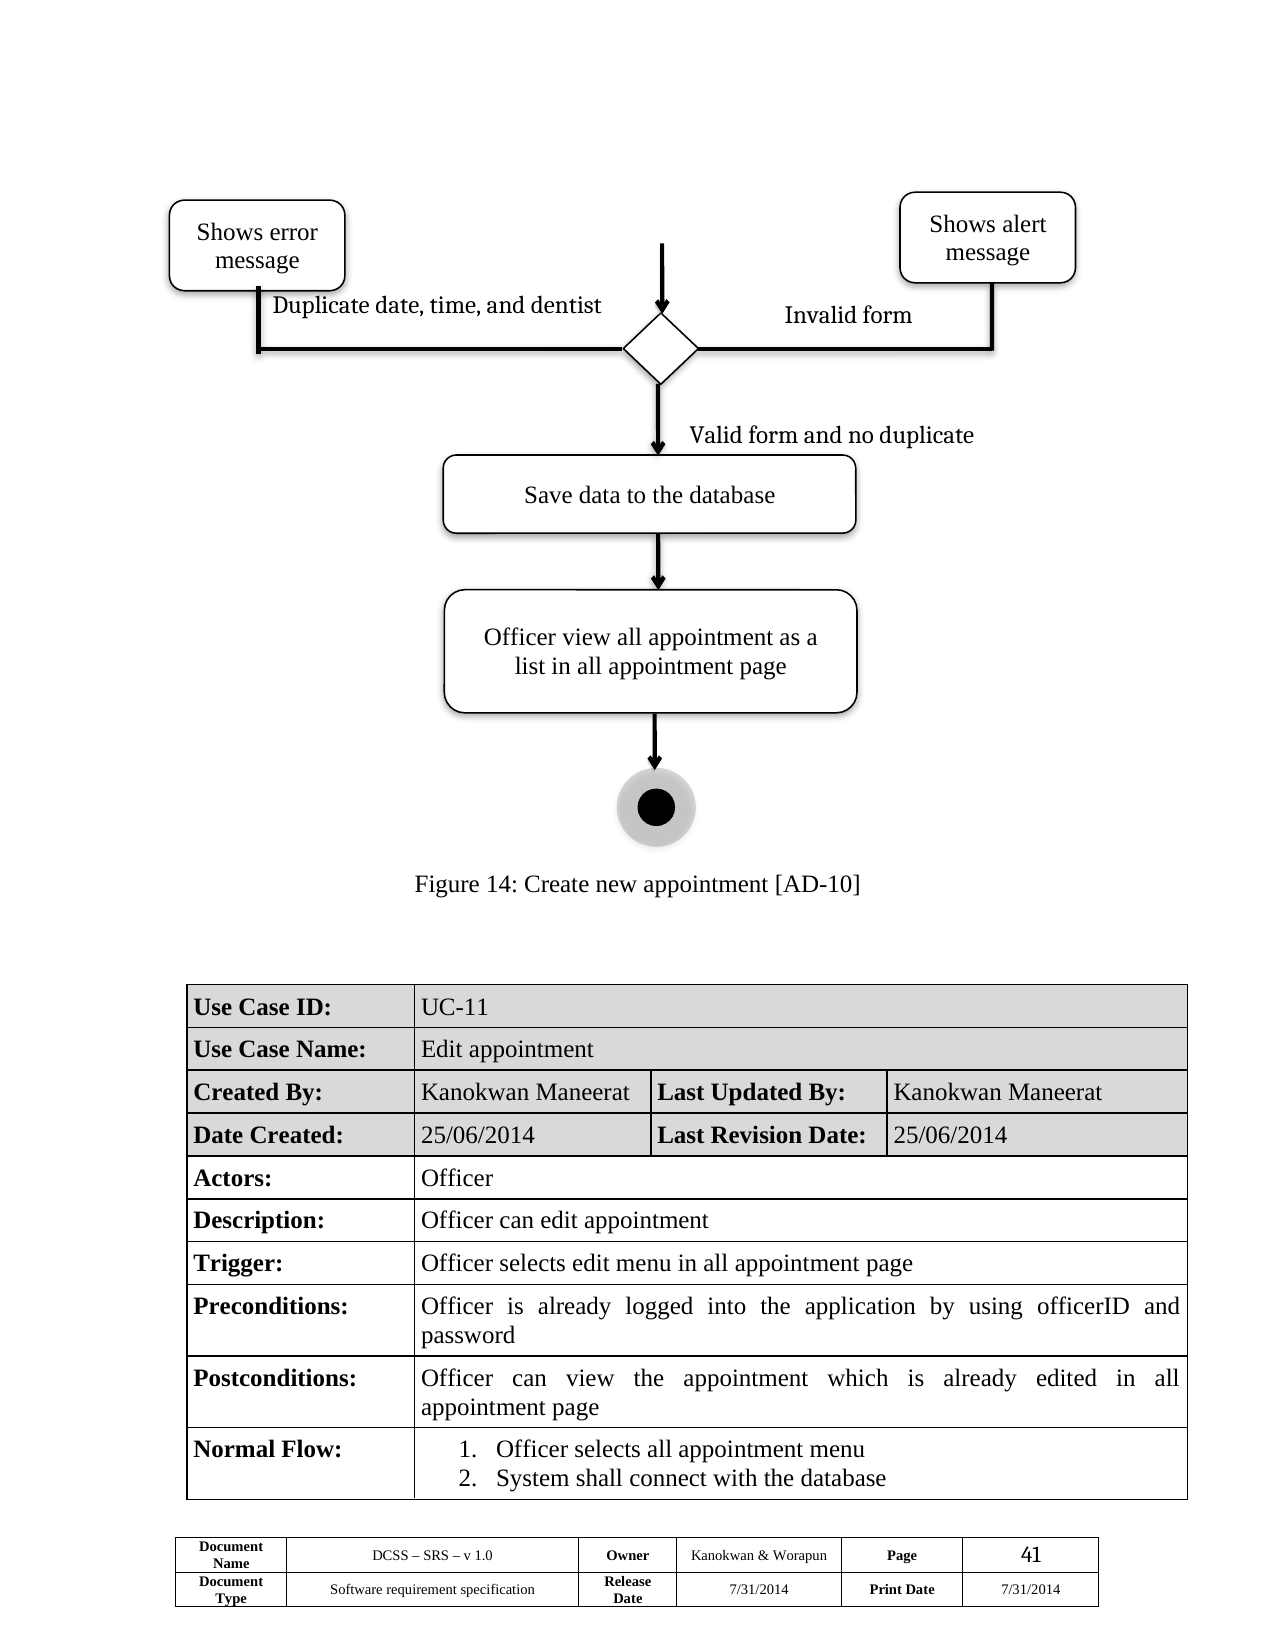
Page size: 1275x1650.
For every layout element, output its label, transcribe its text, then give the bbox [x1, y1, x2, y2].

table_cell Kanokwan Maneerat [888, 1071, 1187, 1112]
table_cell Officer can edit appointment [415, 1200, 1187, 1241]
table_cell Officer [415, 1157, 1187, 1198]
table_cell Description: [188, 1200, 414, 1241]
table_cell Officer is already logged into the application by using officerID and password [415, 1285, 1187, 1355]
table_cell Actors: [188, 1157, 414, 1198]
table_cell Normal Flow: [188, 1428, 414, 1498]
text Figure 14: Create new appointment [AD-10] [187, 869, 1087, 897]
table_cell 25/06/2014 [415, 1114, 650, 1155]
table_cell Last Revision Date: [652, 1114, 886, 1155]
table_cell Date Created: [188, 1114, 414, 1155]
table_header UC-11 [415, 985, 1187, 1027]
table_cell Officer can view the appointment which is already edited in all appointment page [415, 1357, 1187, 1427]
table_header Use Case ID: [188, 985, 414, 1027]
table_cell Kanokwan Maneerat [415, 1071, 650, 1112]
table_cell Preconditions: [188, 1285, 414, 1355]
table_cell Created By: [188, 1071, 414, 1112]
table_cell Use Case Name: [188, 1028, 414, 1069]
table_cell Trigger: [188, 1242, 414, 1283]
table_cell Postconditions: [188, 1357, 414, 1427]
table_cell Edit appointment [415, 1028, 1187, 1069]
table_cell Officer selects edit menu in all appointment page [415, 1242, 1187, 1283]
table_cell Last Updated By: [652, 1071, 886, 1112]
table_cell 25/06/2014 [888, 1114, 1187, 1155]
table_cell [415, 1428, 1187, 1498]
